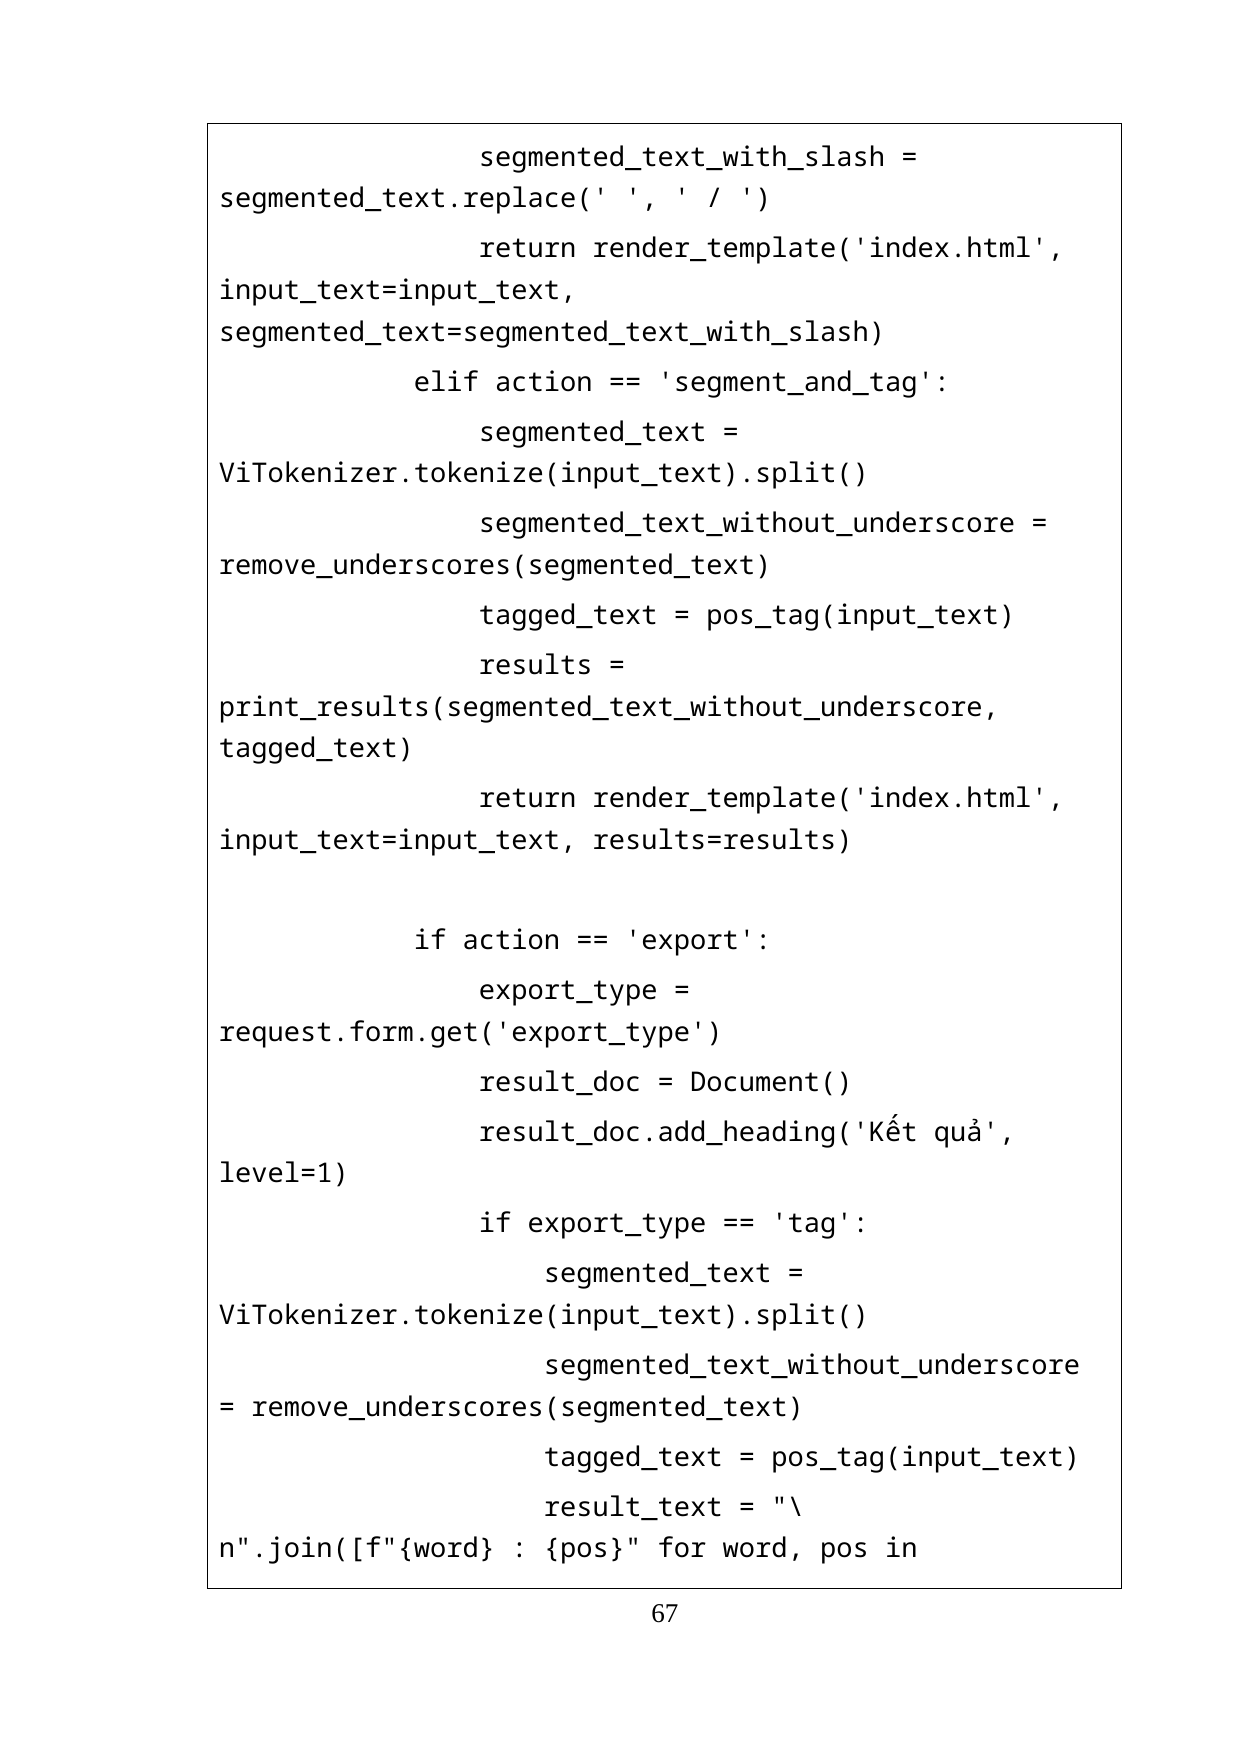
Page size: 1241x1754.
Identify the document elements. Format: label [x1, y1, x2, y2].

table_header [208, 124, 1121, 1588]
